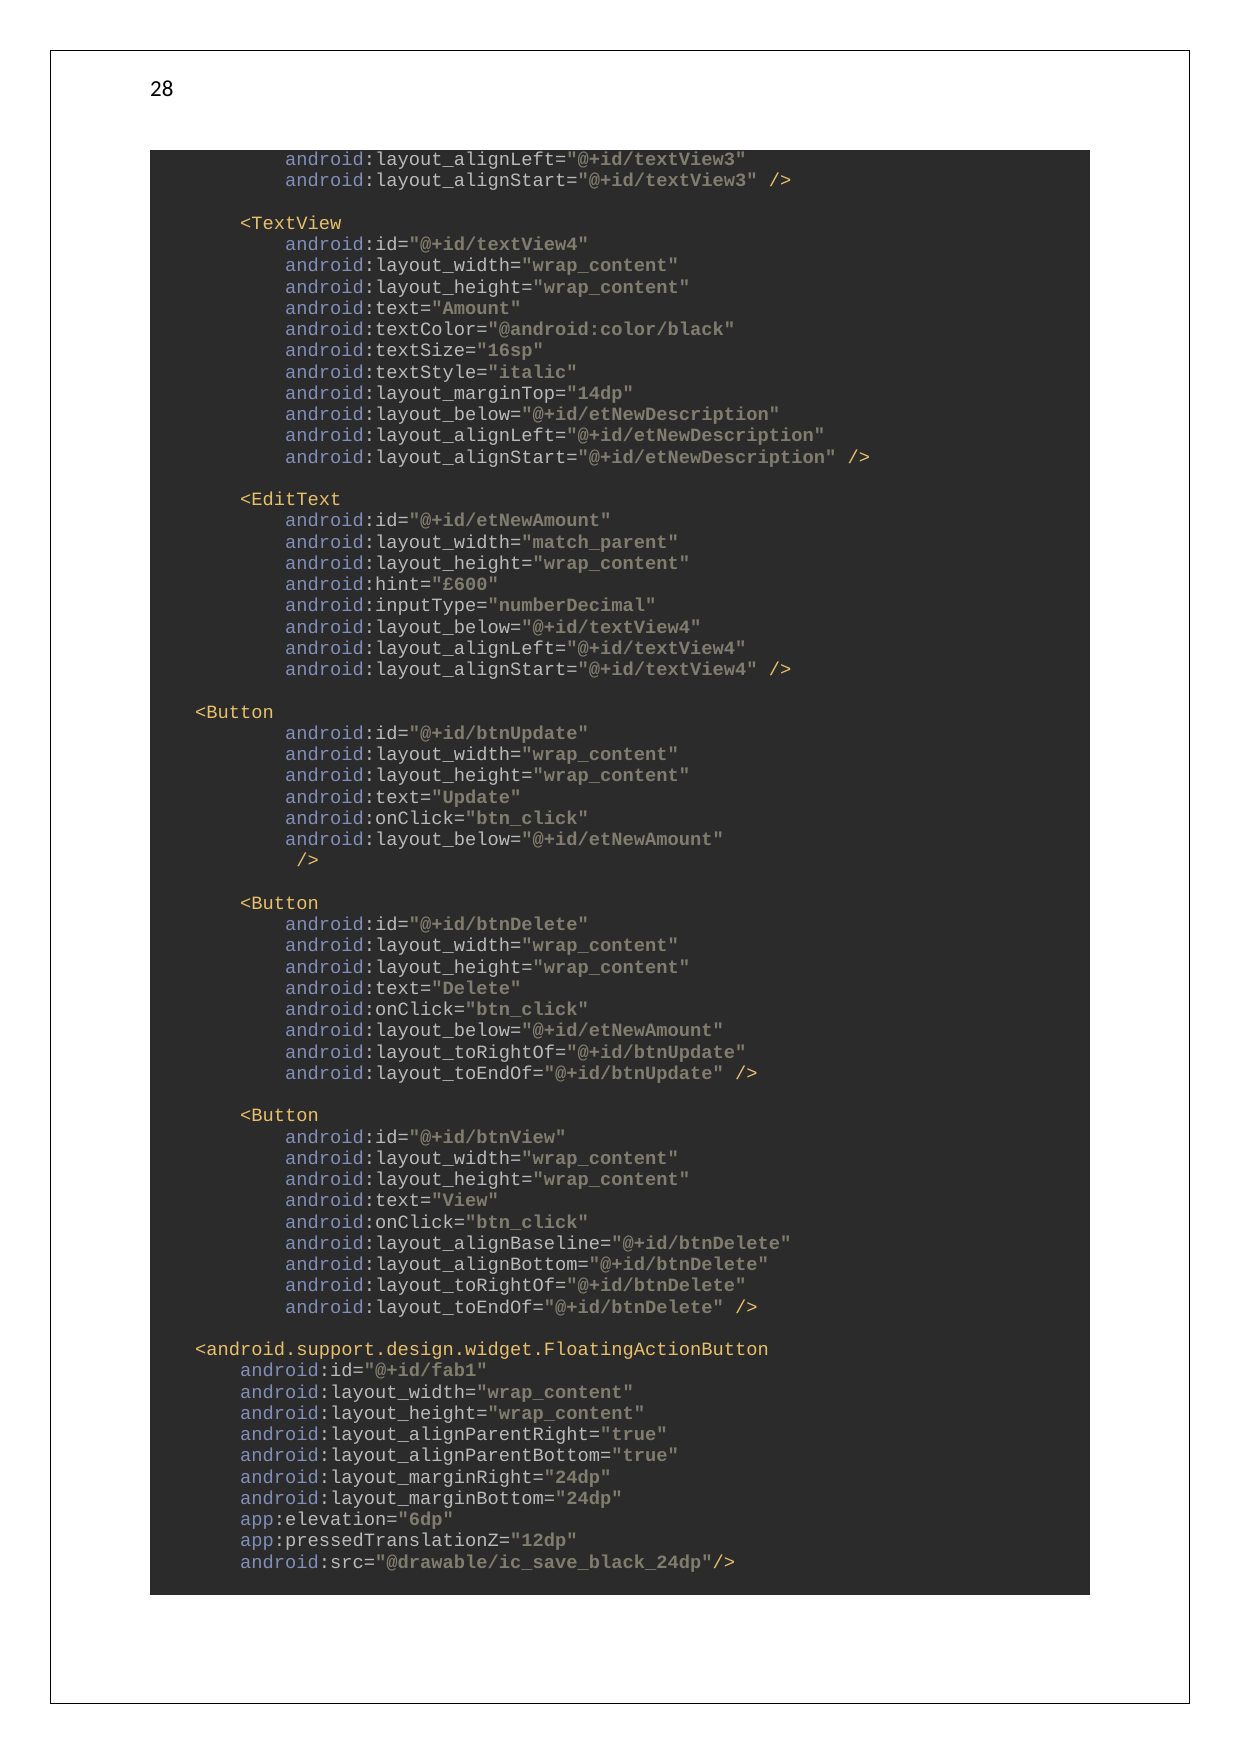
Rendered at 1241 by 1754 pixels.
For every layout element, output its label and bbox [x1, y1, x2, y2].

text [150, 150, 1090, 1595]
